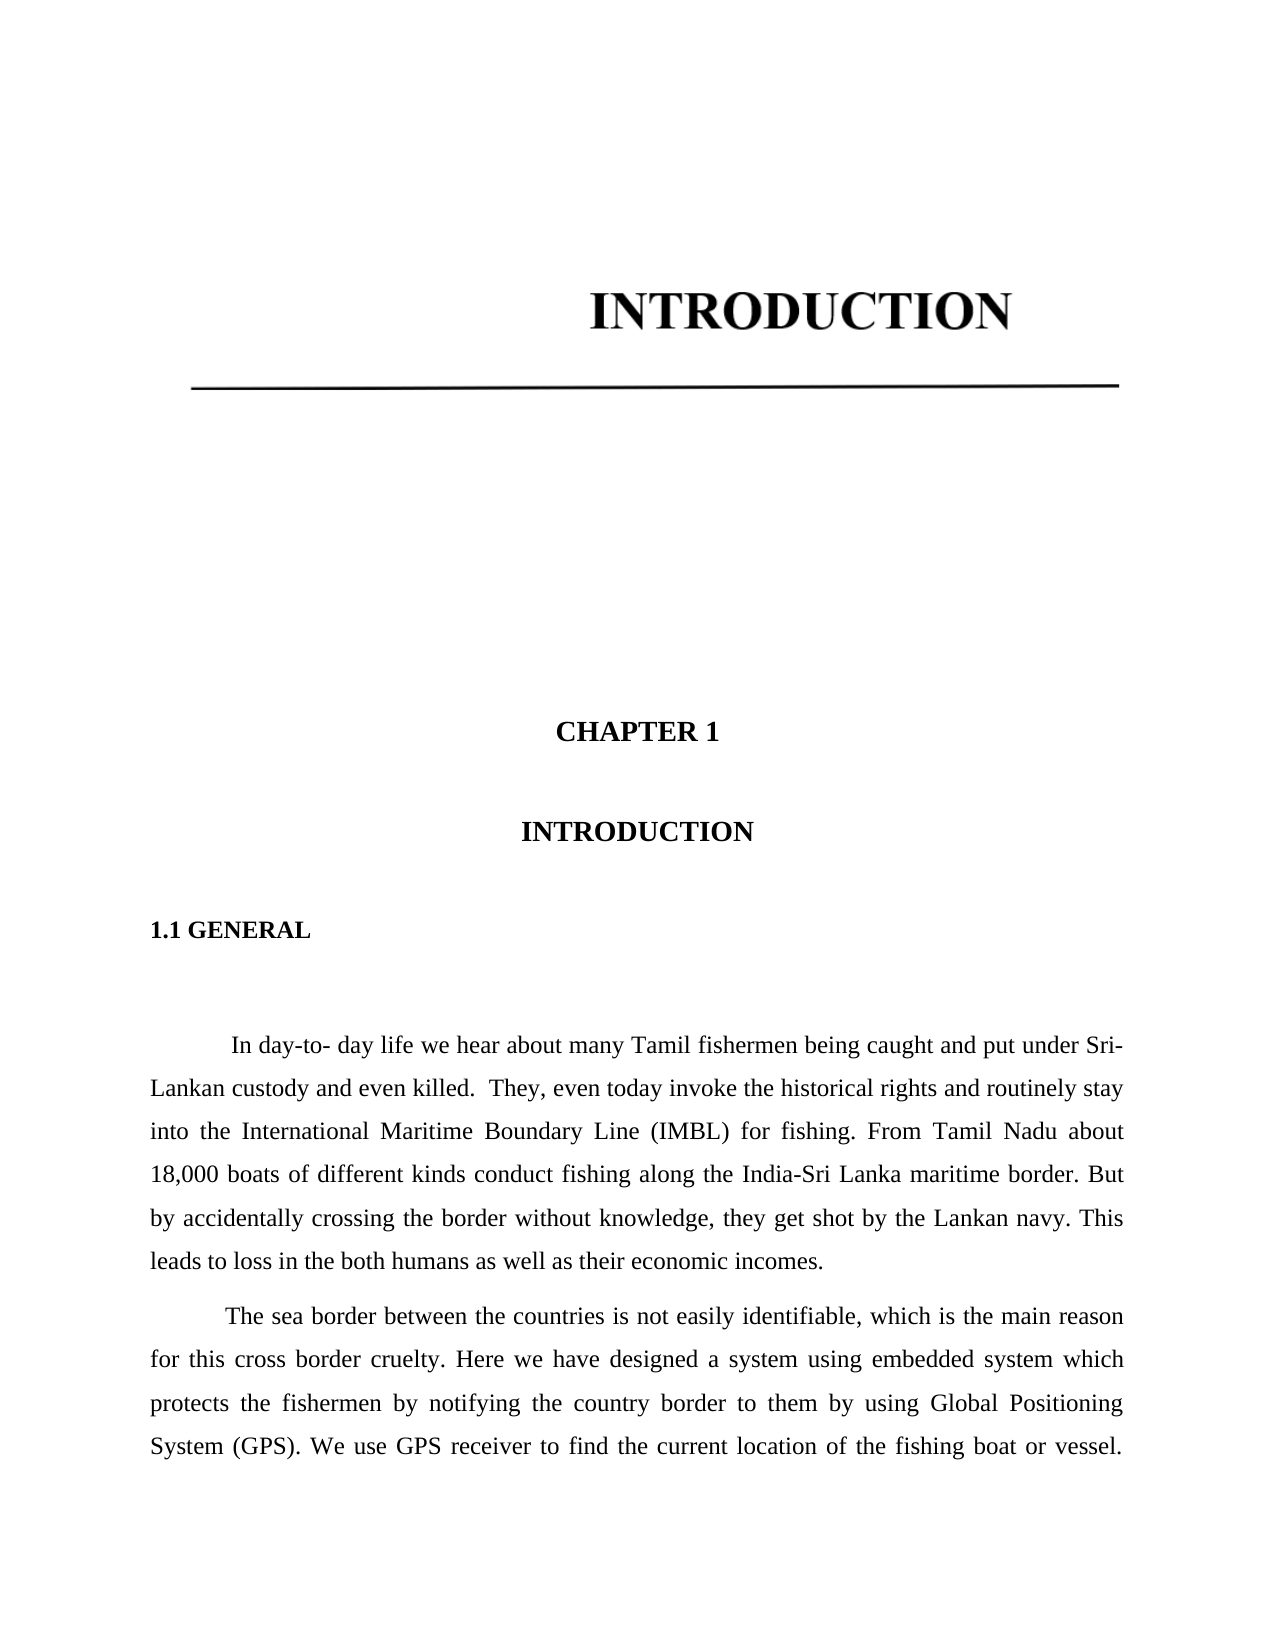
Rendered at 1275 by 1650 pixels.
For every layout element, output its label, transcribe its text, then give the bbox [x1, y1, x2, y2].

picture [150, 250, 1125, 398]
list GENERAL [150, 915, 1125, 944]
text INTRODUCTION [150, 814, 1125, 848]
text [150, 1301, 1125, 1459]
text In day-to- day life we hear about many Tamil fishermen being caught and put under Sri-Lankan custody and even killed. They, even today invoke the historical rights and routinely stay into the International Maritime Boundary Line (IMBL) for fishing. From Tamil Nadu about 18,000 boats of different kinds conduct fishing along the India-Sri Lanka maritime border. But by accidentally crossing the border without knowledge, they get shot by the Lankan navy. This leads to loss in the both humans as well as their economic incomes. [150, 1030, 1125, 1274]
text CHAPTER 1 [150, 714, 1125, 747]
